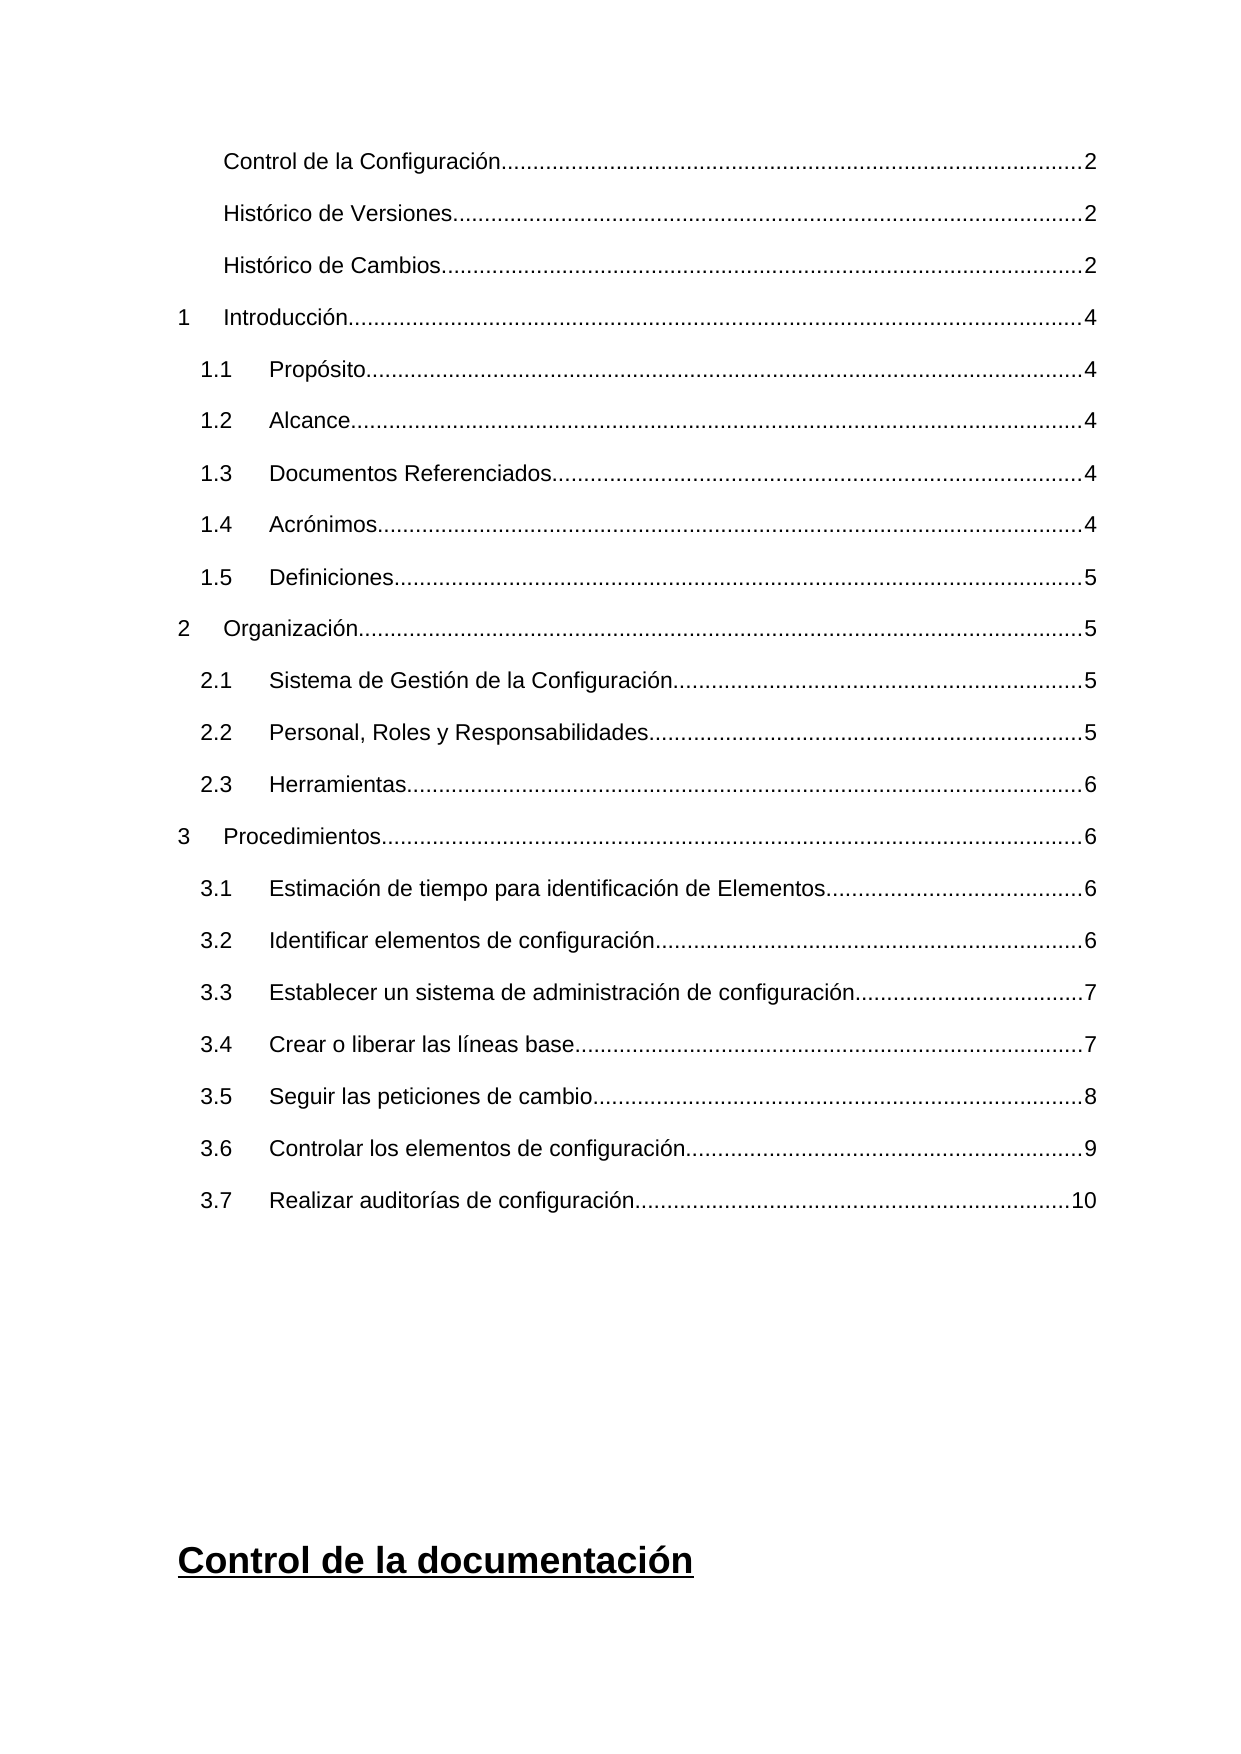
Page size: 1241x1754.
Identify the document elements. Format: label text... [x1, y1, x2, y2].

text Control de la documentación [177, 1539, 1063, 1582]
